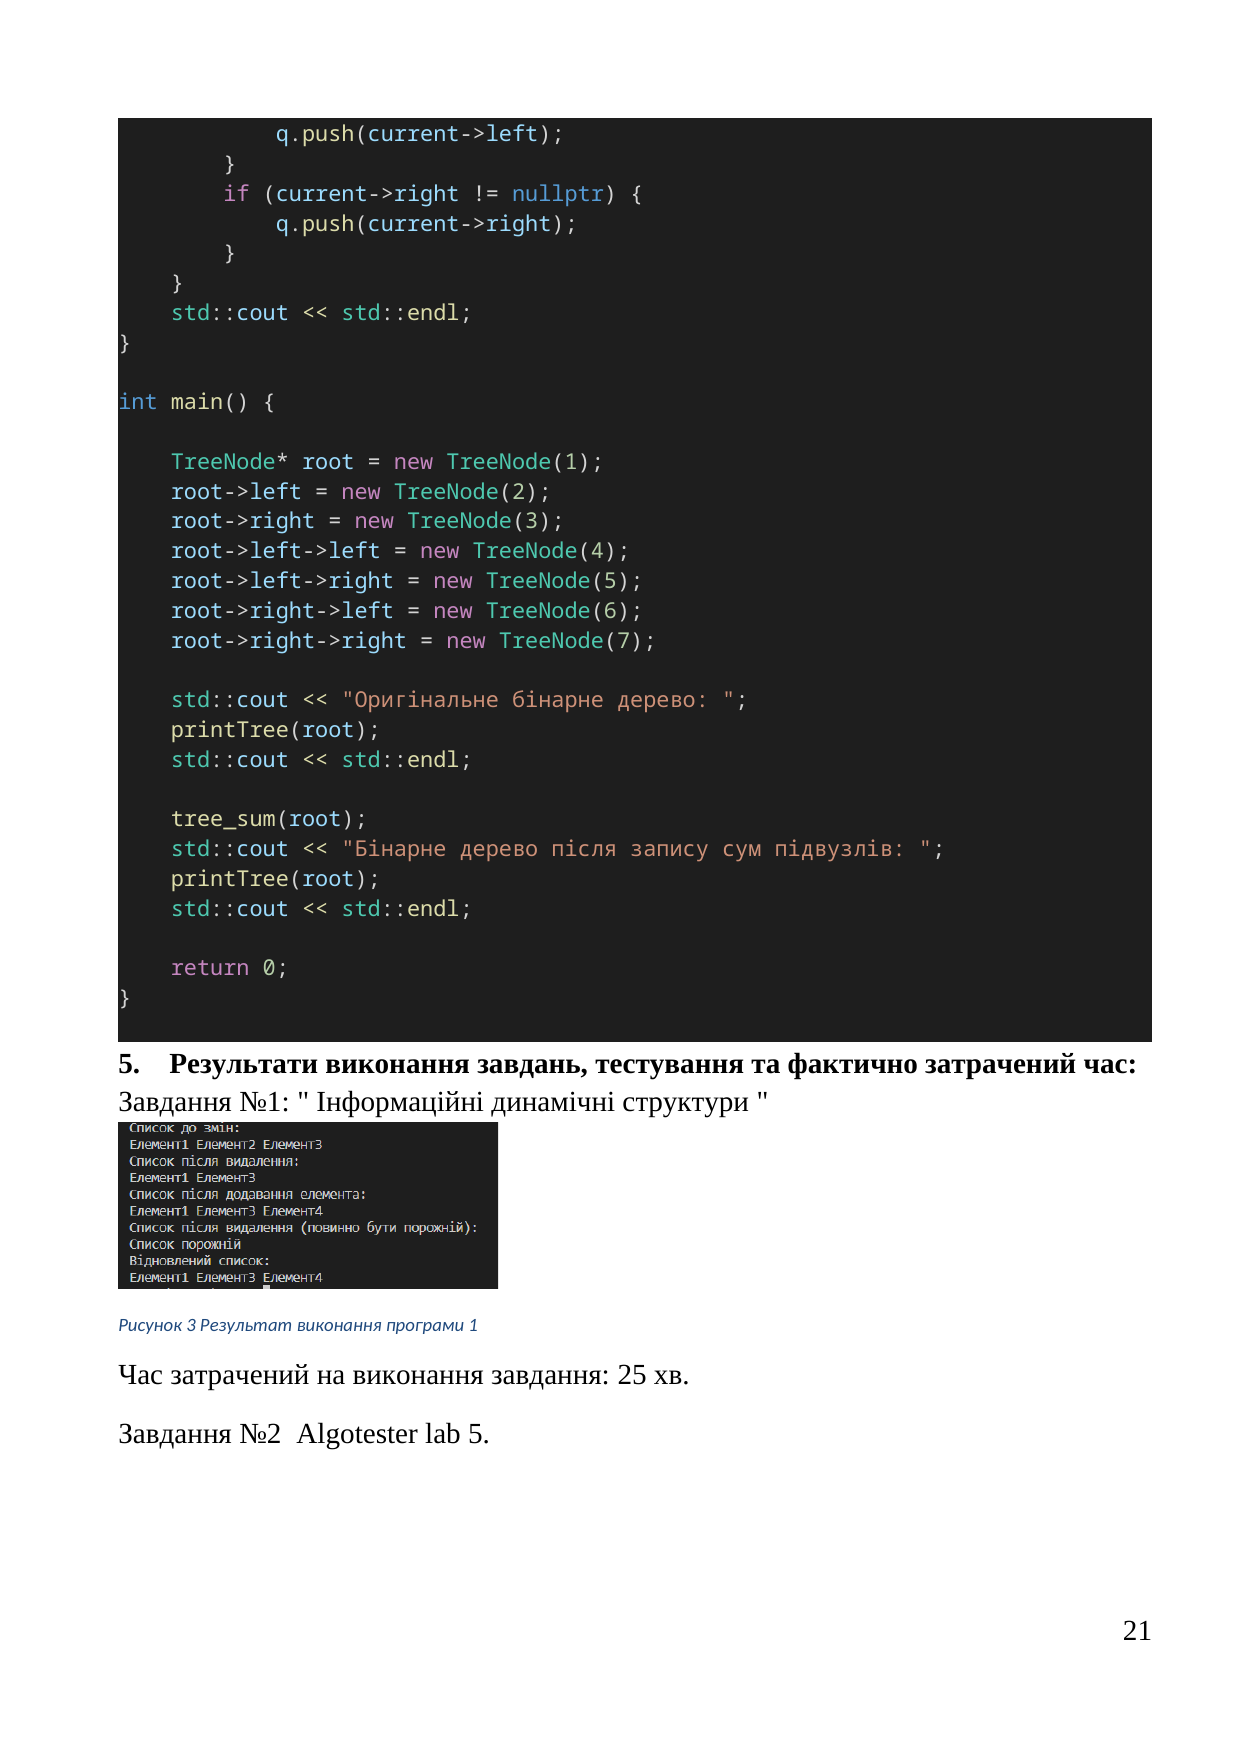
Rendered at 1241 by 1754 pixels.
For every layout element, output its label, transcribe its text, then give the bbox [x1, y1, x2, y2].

text printTree(root); [118, 714, 1152, 744]
text root->left->left = new TreeNode(4); [118, 535, 1152, 565]
text TreeNode* root = new TreeNode(1); [118, 446, 1152, 476]
text printTree(root); [118, 863, 1152, 893]
text root->left->right = new TreeNode(5); [118, 565, 1152, 595]
text return 0; [118, 952, 1152, 982]
text root->right->right = new TreeNode(7); [118, 624, 1152, 654]
text root->right->left = new TreeNode(6); [118, 595, 1152, 624]
text q.push(current->left); [118, 118, 1152, 148]
text int main() { [118, 386, 1152, 416]
text Рисунок 3 Результат виконання програми 1 [118, 1313, 1152, 1336]
text if (current->right != nullptr) { [118, 178, 1152, 207]
text std::cout << std::endl; [118, 893, 1152, 922]
text std::cout << std::endl; [118, 297, 1152, 327]
picture [118, 1122, 499, 1289]
text q.push(current->right); [118, 207, 1152, 237]
text Завдання №1: " Інформаційні динамічні структури " [118, 1084, 1152, 1118]
text Завдання №2 Algotester lab 5. [118, 1416, 1152, 1450]
text } [118, 148, 1152, 178]
text Час затрачений на виконання завдання: 25 хв. [118, 1357, 1152, 1391]
text } [118, 267, 1152, 297]
text } [118, 982, 1152, 1012]
text std::cout << "Бінарне дерево після запису сум підвузлів: "; [118, 833, 1152, 863]
text } [118, 237, 1152, 267]
text std::cout << std::endl; [118, 744, 1152, 773]
text tree_sum(root); [118, 803, 1152, 833]
text root->left = new TreeNode(2); [118, 476, 1152, 505]
text } [118, 327, 1152, 356]
text root->right = new TreeNode(3); [118, 505, 1152, 535]
text std::cout << "Оригінальне бінарне дерево: "; [118, 684, 1152, 714]
subtitle 5. Результати виконання завдань, тестування та фактично затрачений час: [118, 1046, 1152, 1079]
